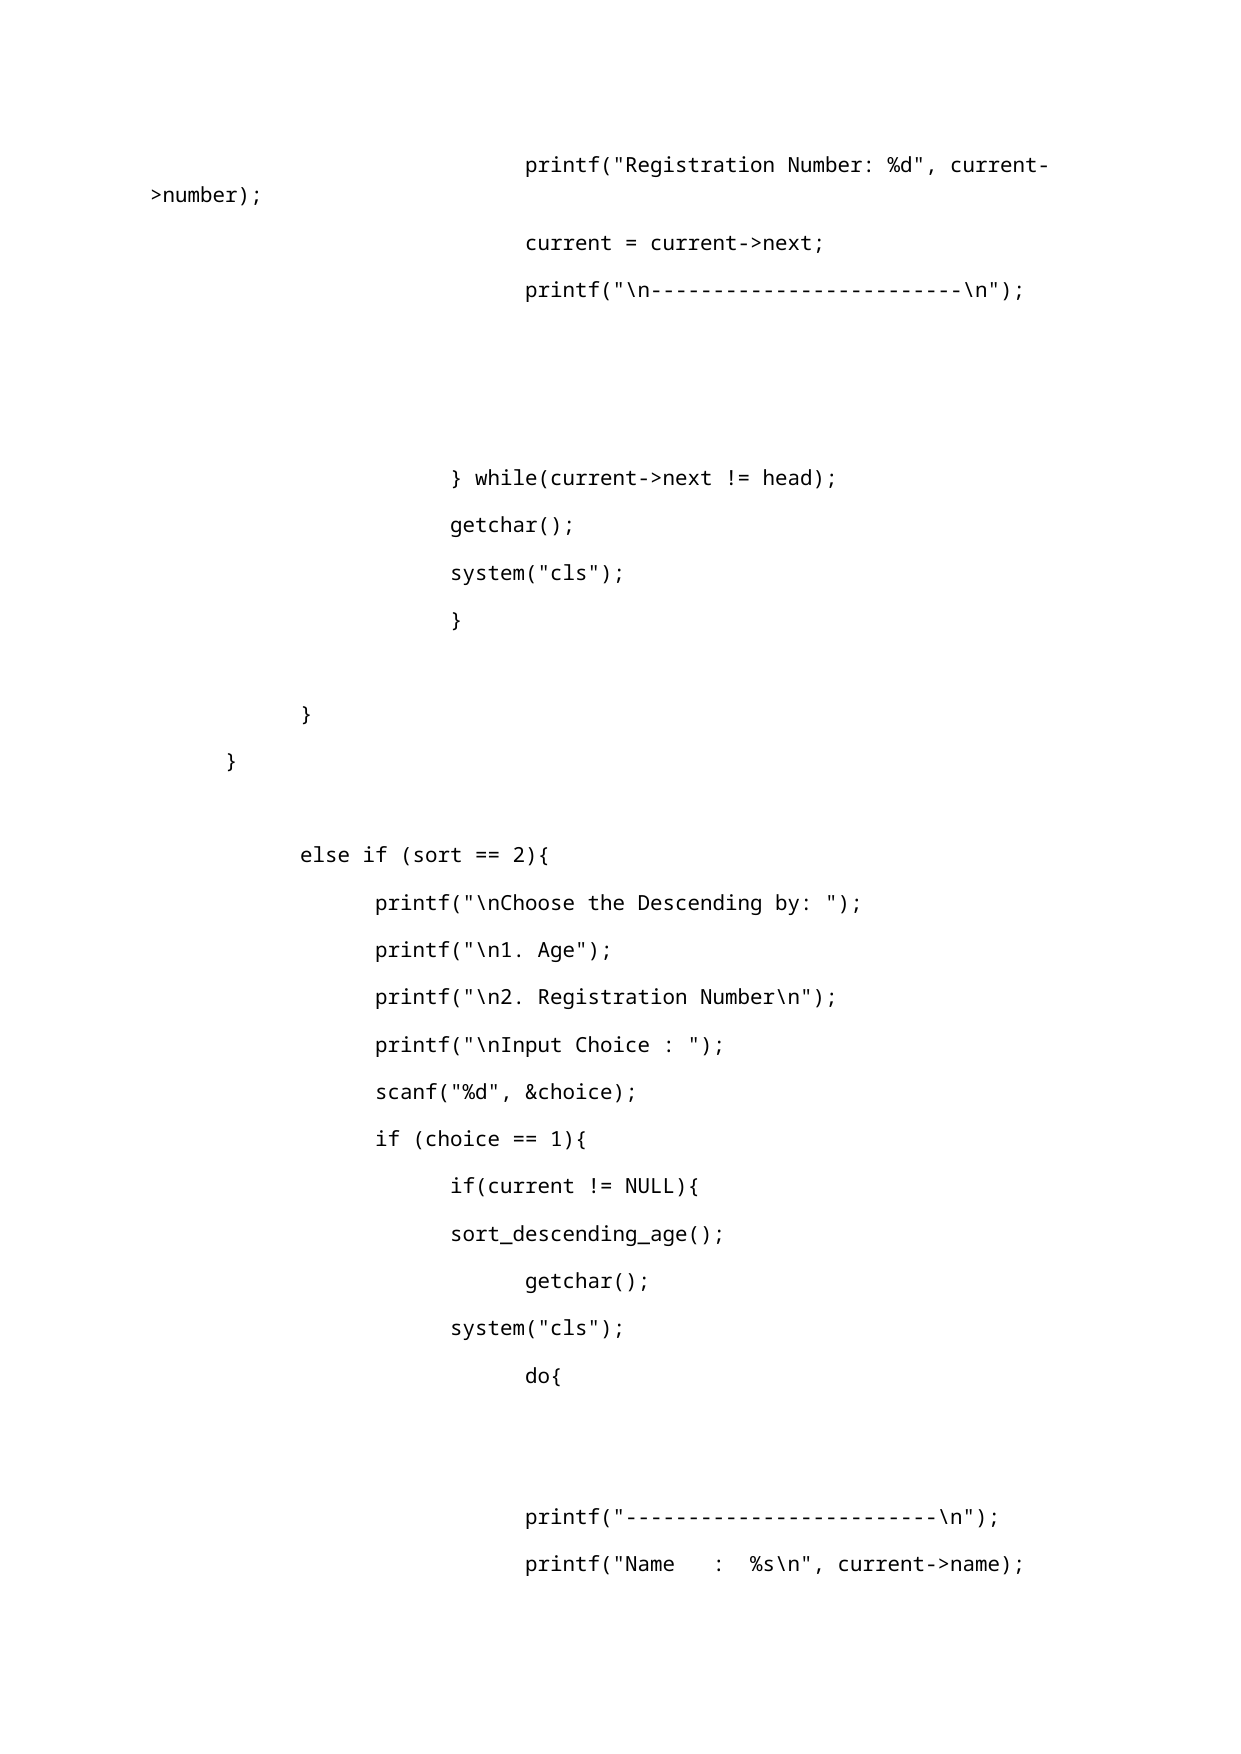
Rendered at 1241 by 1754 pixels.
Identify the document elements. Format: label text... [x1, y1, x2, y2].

text system("cls"); [150, 558, 1090, 586]
text if(current != NULL){ [150, 1172, 1090, 1200]
text do{ [150, 1361, 1090, 1389]
text else if (sort == 2){ [150, 841, 1090, 869]
text printf("\nInput Choice : "); [150, 1030, 1090, 1058]
text } while(current->next != head); [150, 463, 1090, 492]
text } [150, 746, 1090, 775]
text if (choice == 1){ [150, 1124, 1090, 1153]
text system("cls"); [150, 1313, 1090, 1342]
text printf("-------------------------\n"); [150, 1502, 1090, 1530]
text current = current->next; [150, 228, 1090, 256]
text printf("\nChoose the Descending by: "); [150, 888, 1090, 916]
text } [150, 699, 1090, 728]
text printf("Name : %s\n", current->name); [150, 1549, 1090, 1578]
text getchar(); [150, 1266, 1090, 1295]
text printf("\n-------------------------\n"); [150, 275, 1090, 304]
text getchar(); [150, 510, 1090, 539]
text printf("Registration Number: %d", current->number); [150, 150, 1090, 209]
text printf("\n2. Registration Number\n"); [150, 982, 1090, 1011]
text sort_descending_age(); [150, 1219, 1090, 1247]
text scanf("%d", &choice); [150, 1077, 1090, 1106]
text printf("\n1. Age"); [150, 935, 1090, 964]
text } [150, 605, 1090, 633]
